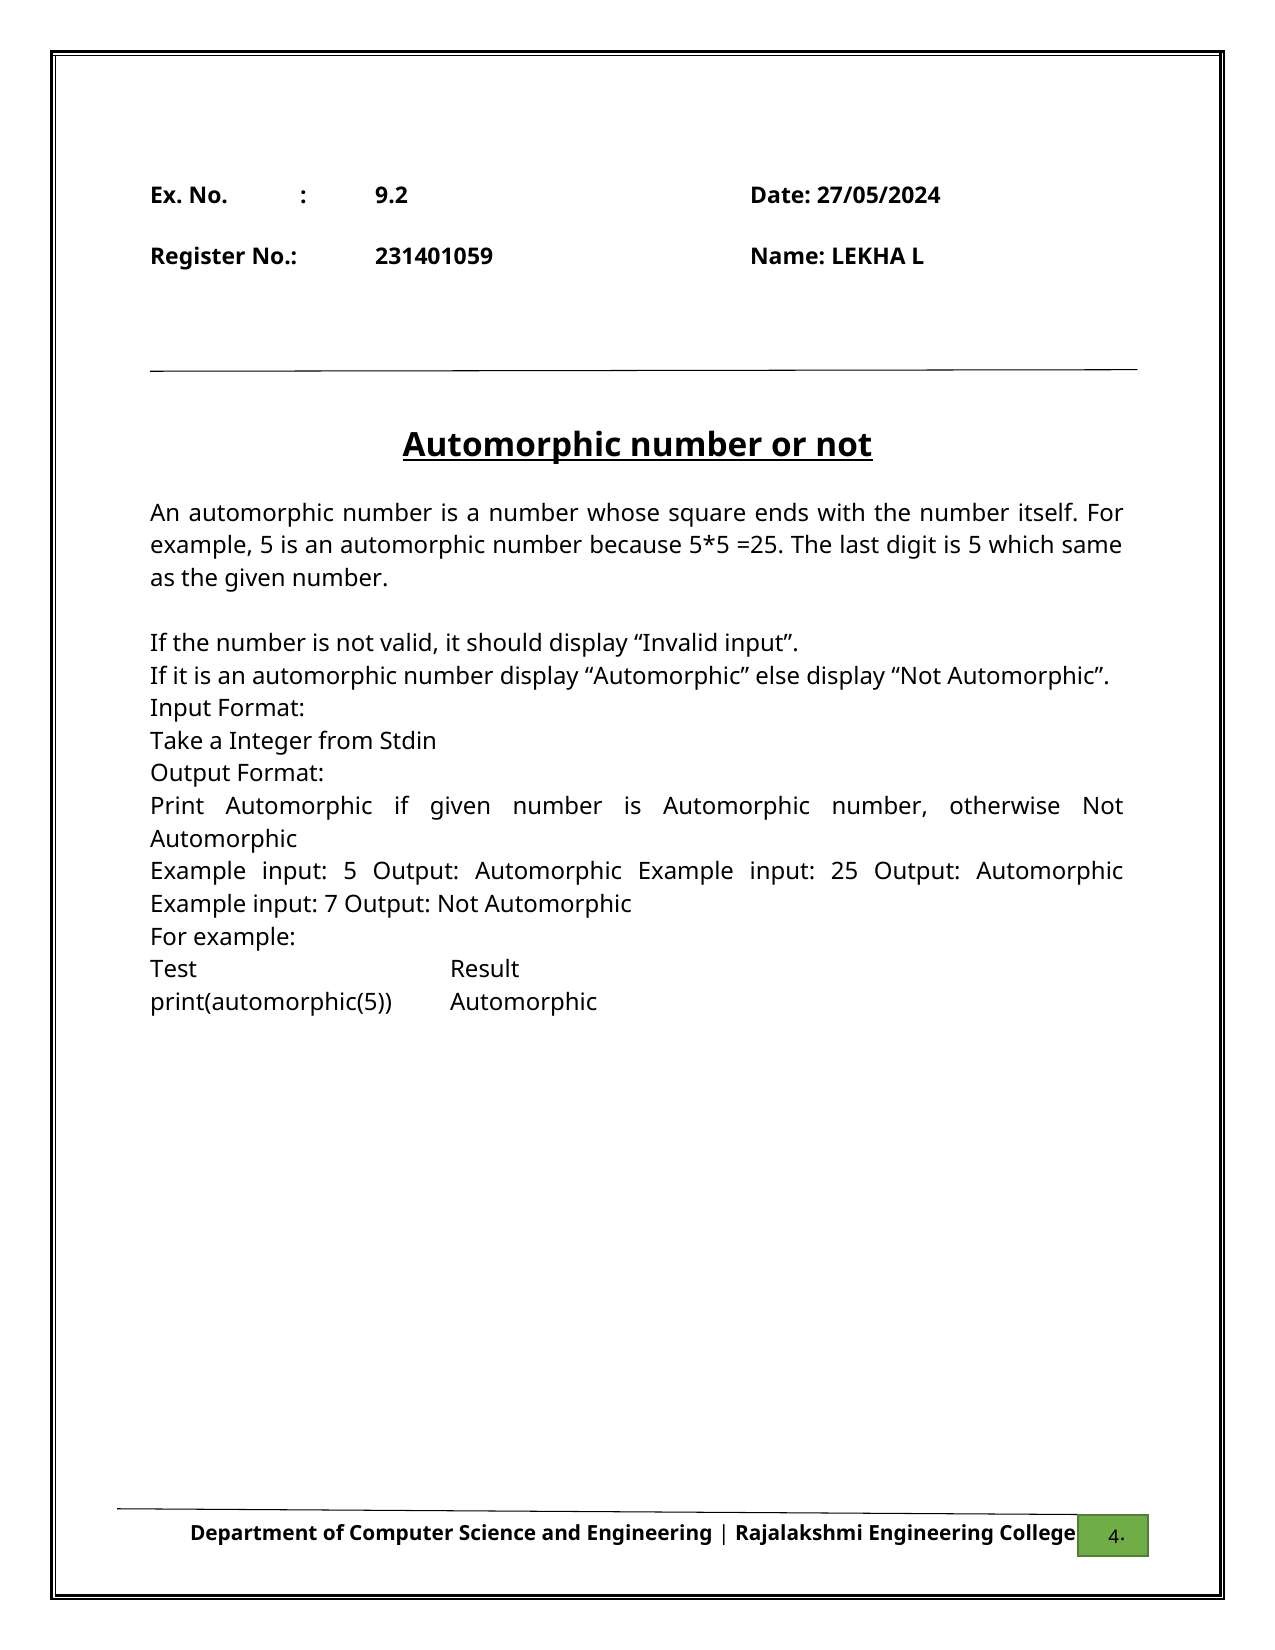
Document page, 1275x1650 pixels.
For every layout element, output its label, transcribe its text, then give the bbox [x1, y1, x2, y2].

text For example: [150, 919, 1125, 952]
text Ex. No. : 9.2 Date: 27/05/2024 [150, 179, 1125, 210]
text If it is an automorphic number display “Automorphic” else display “Not Automorphic”. [150, 658, 1125, 691]
text Automorphic number or not [150, 421, 1125, 466]
text print(automorphic(5)) Automorphic [150, 984, 1125, 1017]
text An automorphic number is a number whose square ends with the number itself. For example, 5 is an automorphic number because 5*5 =25. The last digit is 5 which same as the given number. [150, 495, 1125, 593]
text Input Format: [150, 691, 1125, 724]
text Output Format: [150, 756, 1125, 789]
text Take a Integer from Stdin [150, 724, 1125, 756]
text Register No.: 231401059 Name: LEKHA L [150, 239, 1125, 271]
text Print Automorphic if given number is Automorphic number, otherwise Not Automorphic [150, 789, 1125, 854]
text If the number is not valid, it should display “Invalid input”. [150, 626, 1125, 658]
text Example input: 5 Output: Automorphic Example input: 25 Output: Automorphic Example input: 7 Output: Not Automorphic [150, 854, 1125, 919]
text Test Result [150, 952, 1125, 984]
